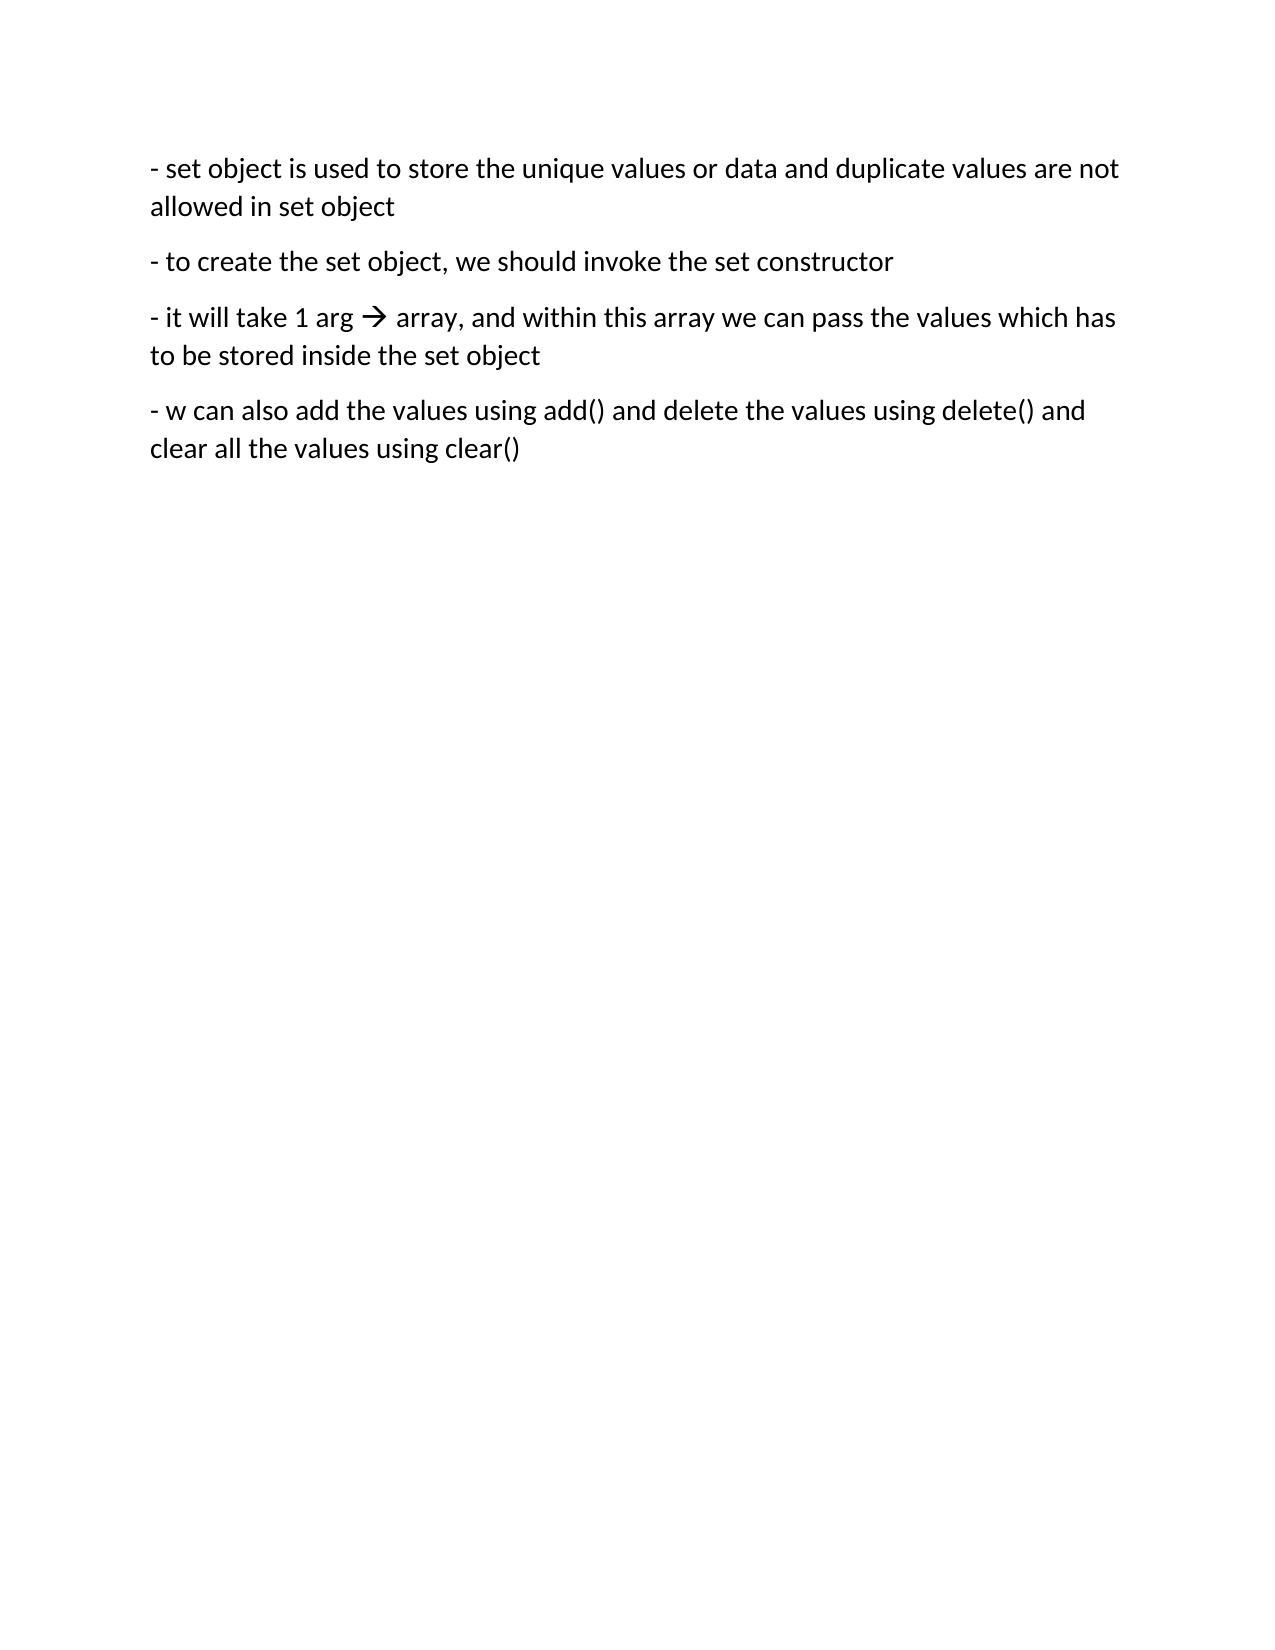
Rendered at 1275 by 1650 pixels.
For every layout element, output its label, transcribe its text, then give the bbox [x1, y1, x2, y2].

text - it will take 1 arg array, and within this array we can pass the values which has to be stored inside the set object [150, 299, 1125, 373]
text - to create the set object, we should invoke the set constructor [150, 243, 1125, 279]
text - w can also add the values using add() and delete the values using delete() and clear all the values using clear() [150, 392, 1125, 466]
text - set object is used to store the unique values or data and duplicate values are not allowed in set object [150, 150, 1125, 224]
